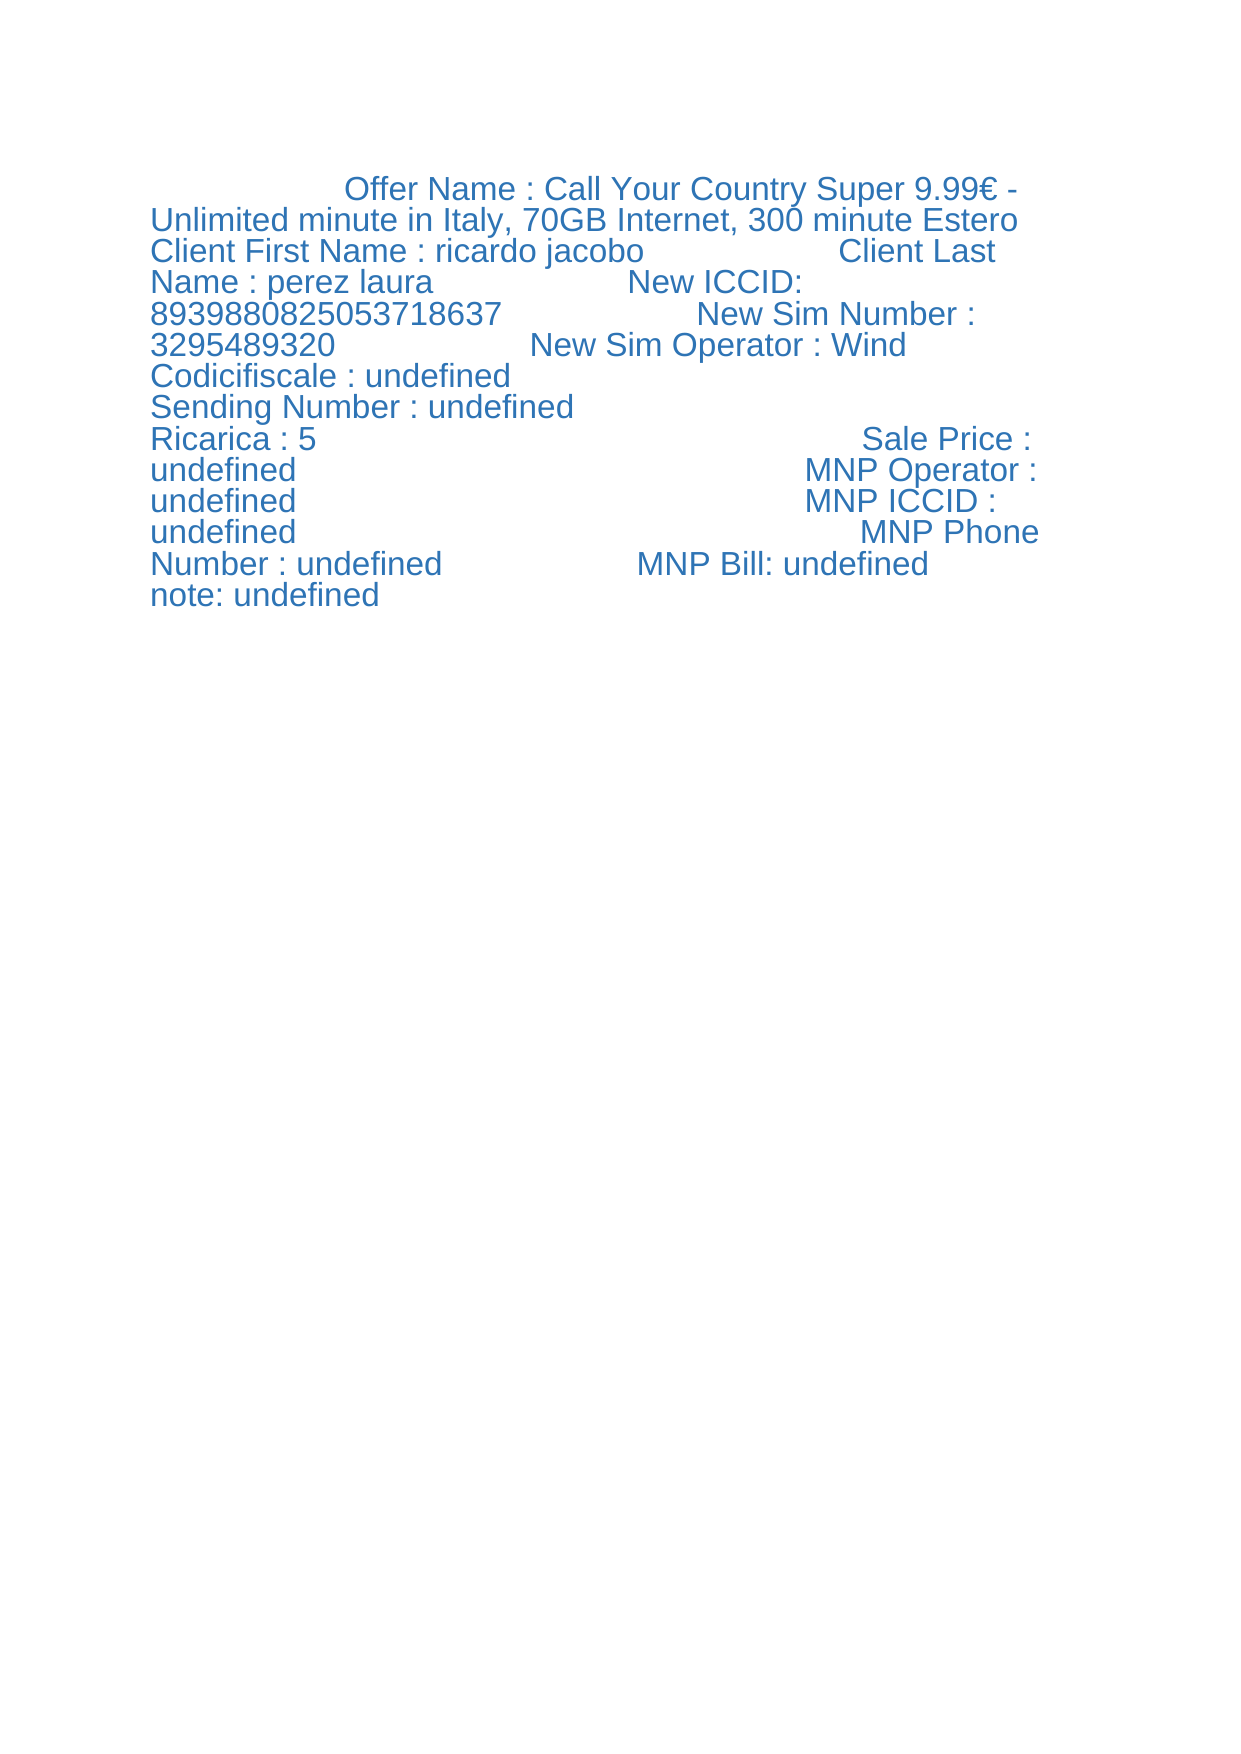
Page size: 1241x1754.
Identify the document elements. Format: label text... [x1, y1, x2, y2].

subtitle Offer Name : Call Your Country Super 9.99€ -Unlimited minute in Italy, 70GB Internet, 300 minute Estero Client First Name : ricardo jacobo Client Last Name : perez laura New ICCID: 8939880825053718637 New Sim Number : 3295489320 New Sim Operator : Wind Codicifiscale : undefined Sending Number : undefined Ricarica : 5 Sale Price : undefined MNP Operator : undefined MNP ICCID : undefined MNP Phone Number : undefined MNP Bill: undefined note: undefined [150, 175, 1090, 612]
